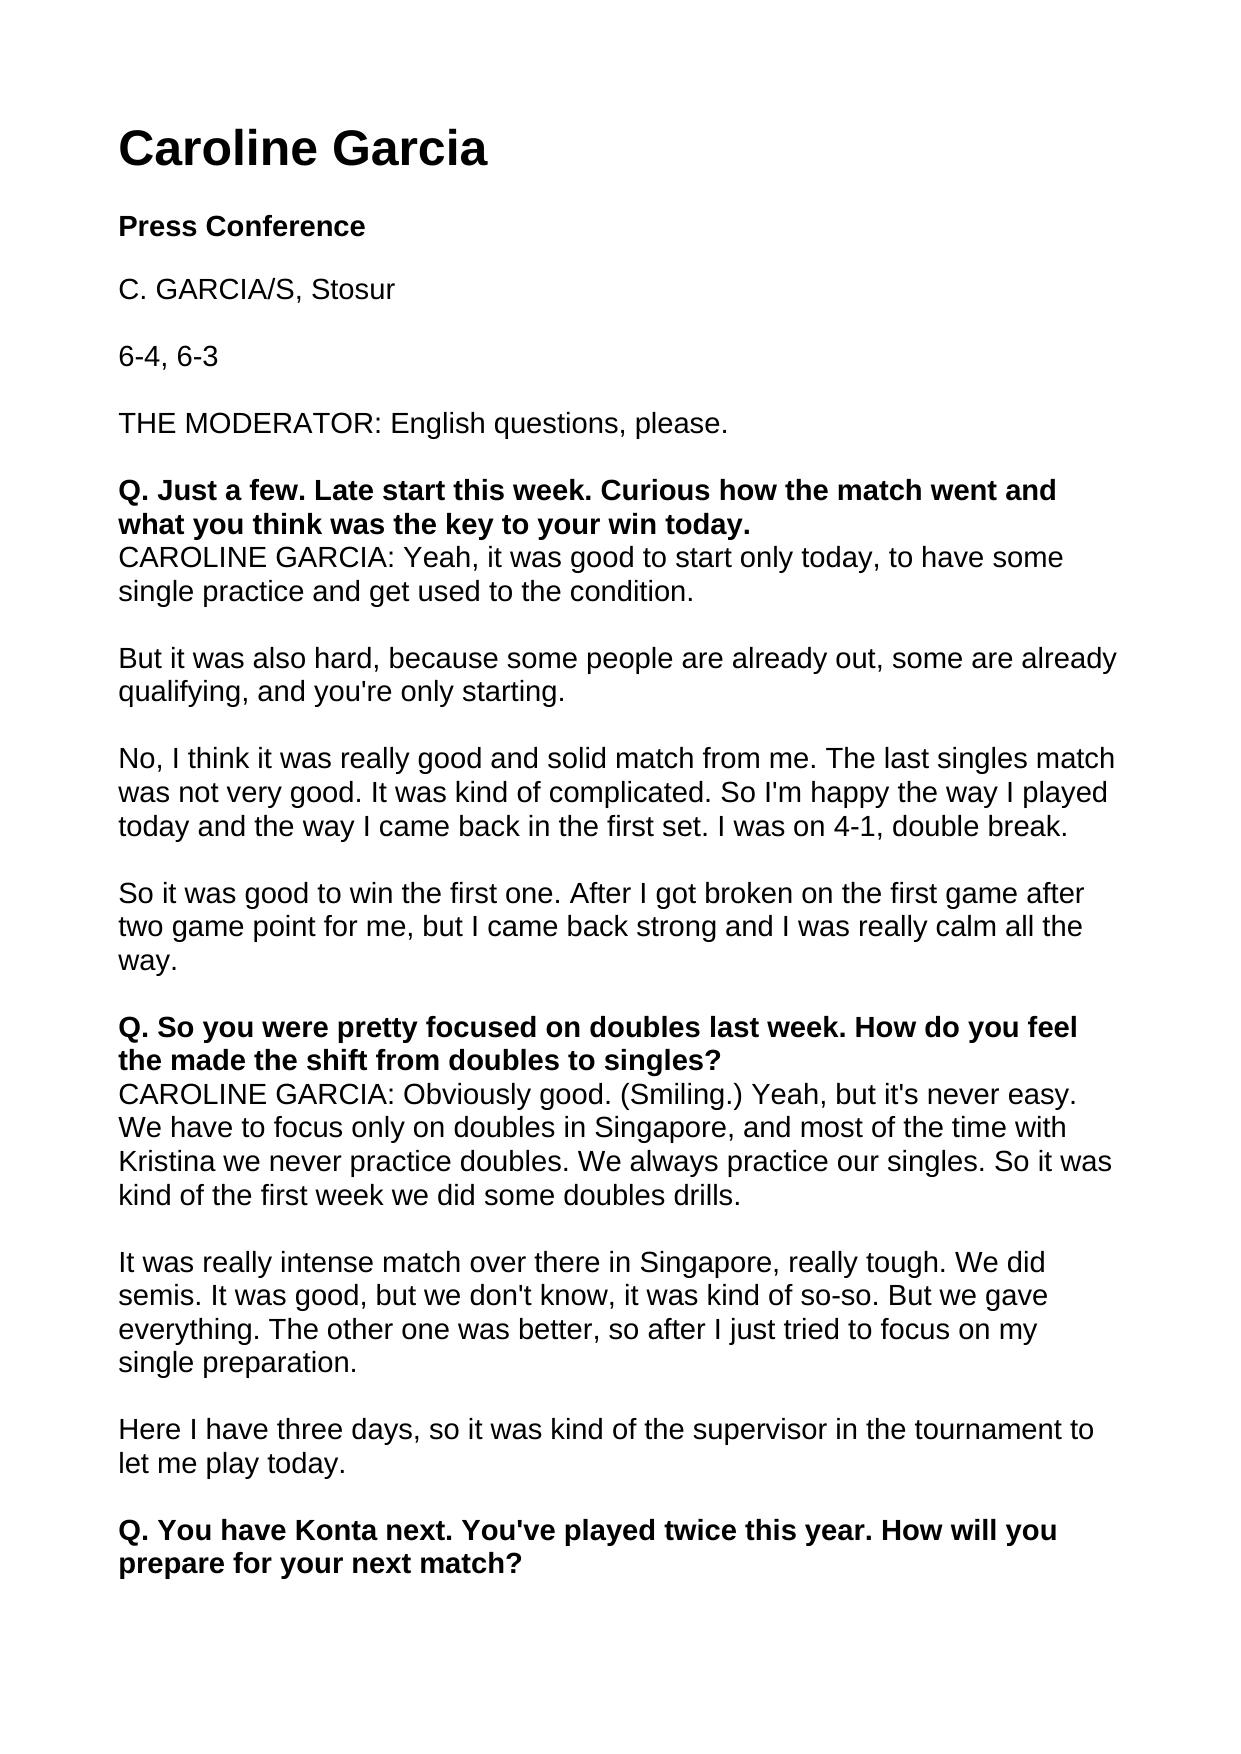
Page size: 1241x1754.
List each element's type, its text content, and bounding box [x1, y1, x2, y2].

text Q. Just a few. Late start this week. Curious how the match went and what you think was the key to your win today. [118, 473, 1122, 540]
text Q. So you were pretty focused on doubles last week. How do you feel the made the shift from doubles to singles? [118, 1010, 1122, 1077]
text CAROLINE GARCIA: Yeah, it was good to start only today, to have some single practice and get used to the condition. [118, 540, 1122, 607]
text 6-4, 6-3 [118, 339, 1122, 373]
text CAROLINE GARCIA: Obviously good. (Smiling.) Yeah, but it's never easy. We have to focus only on doubles in Singapore, and most of the time with Kristina we never practice doubles. We always practice our singles. So it was kind of the first week we did some doubles drills. [118, 1077, 1122, 1211]
text Q. You have Konta next. You've played twice this year. How will you prepare for your next match? [118, 1513, 1122, 1580]
text Caroline Garcia [118, 118, 1122, 176]
text THE MODERATOR: English questions, please. [118, 406, 1122, 440]
text Here I have three days, so it was kind of the supervisor in the tournament to let me play today. [118, 1412, 1122, 1479]
text So it was good to win the first one. After I got broken on the first game after two game point for me, but I came back strong and I was really calm all the way. [118, 876, 1122, 976]
text It was really intense match over there in Singapore, really tough. We did semis. It was good, but we don't know, it was kind of so-so. But we gave everything. The other one was better, so after I just tried to focus on my single preparation. [118, 1245, 1122, 1379]
text C. GARCIA/S, Stosur [118, 272, 1122, 306]
text No, I think it was really good and solid match from me. The last singles match was not very good. It was kind of complicated. So I'm happy the way I played today and the way I came back in the first set. I was on 4-1, double break. [118, 742, 1122, 842]
text But it was also hard, because some people are already out, some are already qualifying, and you're only starting. [118, 641, 1122, 708]
text Press Conference [118, 209, 1122, 243]
